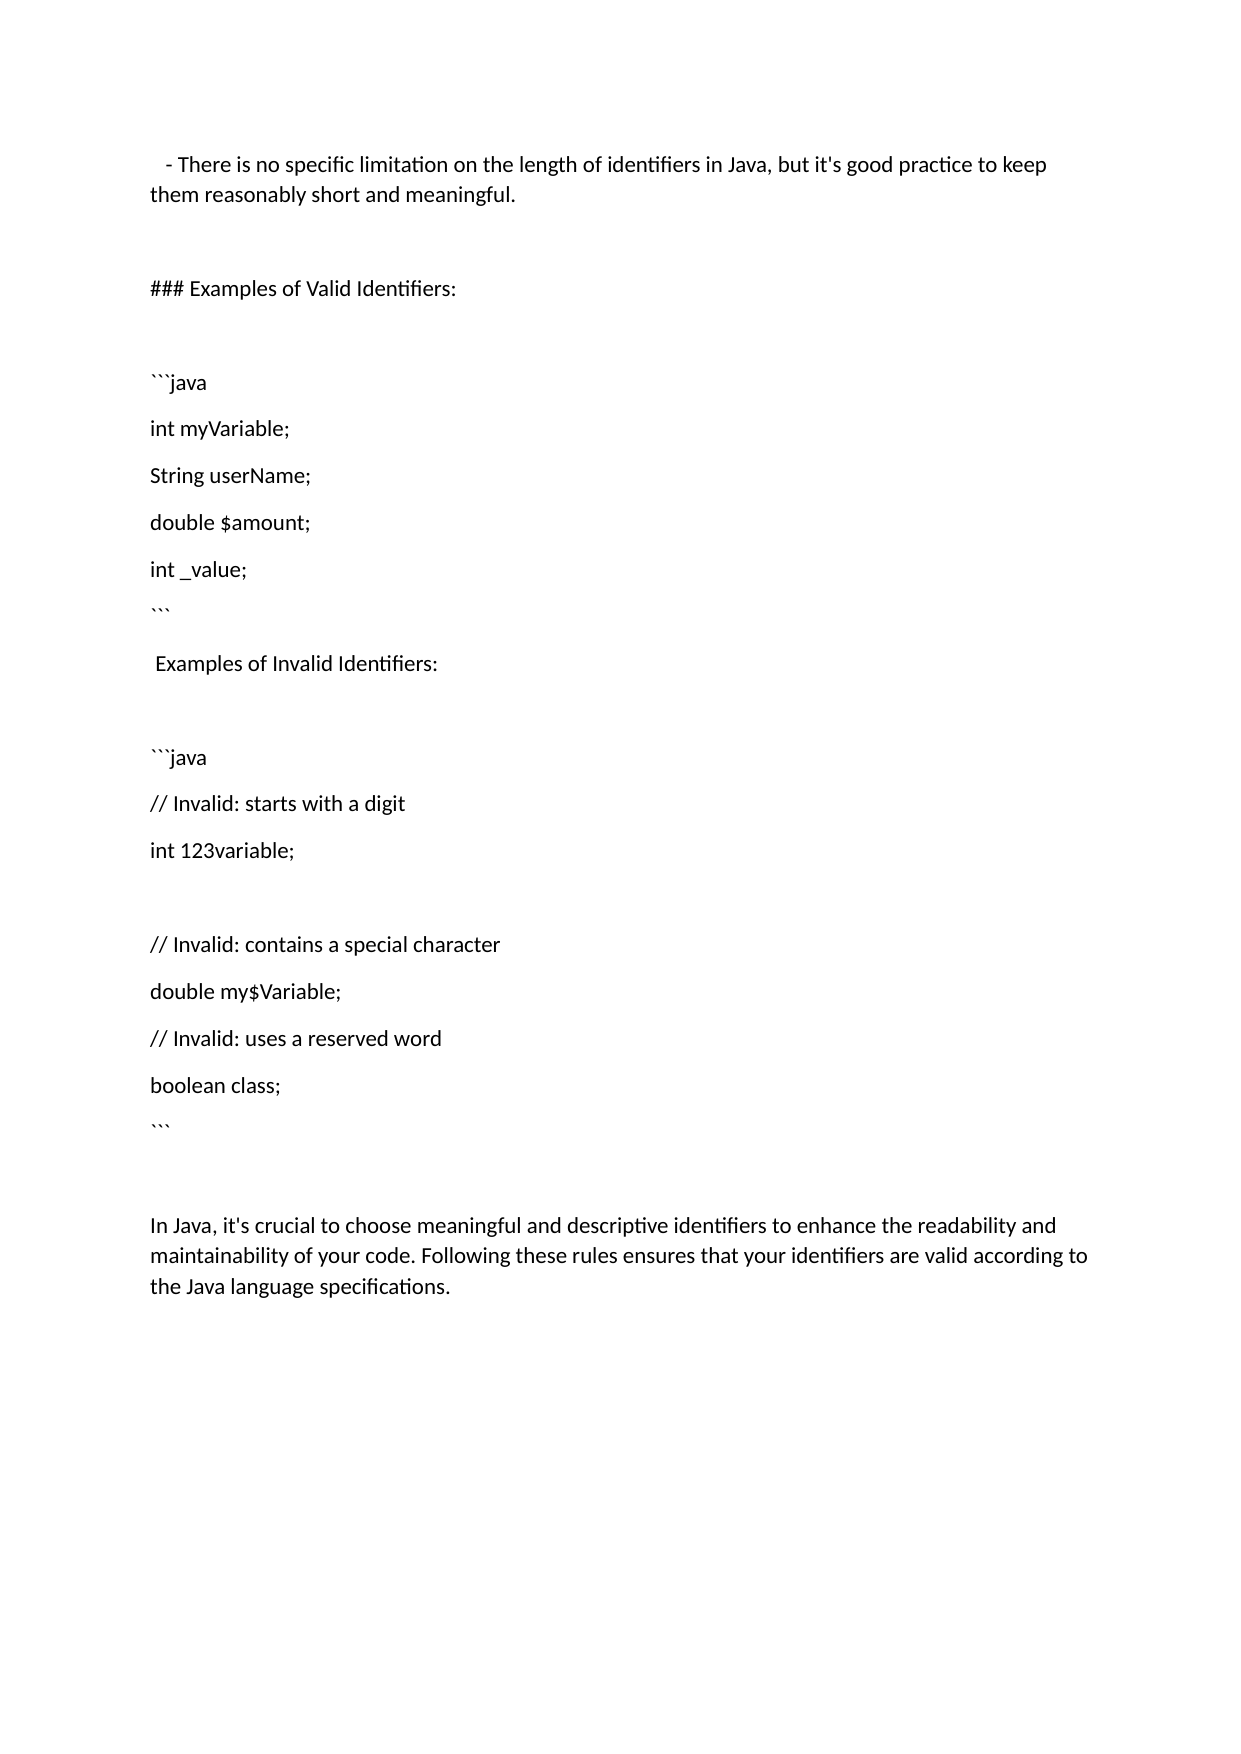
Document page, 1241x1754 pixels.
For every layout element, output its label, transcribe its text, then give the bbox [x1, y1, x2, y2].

text ``` [150, 1118, 1090, 1146]
text - There is no specific limitation on the length of identifiers in Java, but it's good practice to keep them reasonably short and meaningful. [150, 150, 1090, 208]
text // Invalid: starts with a digit [150, 789, 1090, 818]
text ```java [150, 743, 1090, 771]
text int myVariable; [150, 414, 1090, 443]
text double my$Variable; [150, 977, 1090, 1005]
text double $amount; [150, 508, 1090, 536]
text boolean class; [150, 1071, 1090, 1099]
text ``` [150, 602, 1090, 630]
text int 123variable; [150, 836, 1090, 864]
text // Invalid: contains a special character [150, 930, 1090, 958]
text // Invalid: uses a reserved word [150, 1024, 1090, 1052]
text ```java [150, 368, 1090, 396]
text In Java, it's crucial to choose meaningful and descriptive identifiers to enhance the readability and maintainability of your code. Following these rules ensures that your identifiers are valid according to the Java language specifications. [150, 1211, 1090, 1300]
text String userName; [150, 461, 1090, 489]
text ### Examples of Valid Identifiers: [150, 274, 1090, 302]
text int _value; [150, 555, 1090, 583]
text Examples of Invalid Identifiers: [150, 649, 1090, 677]
